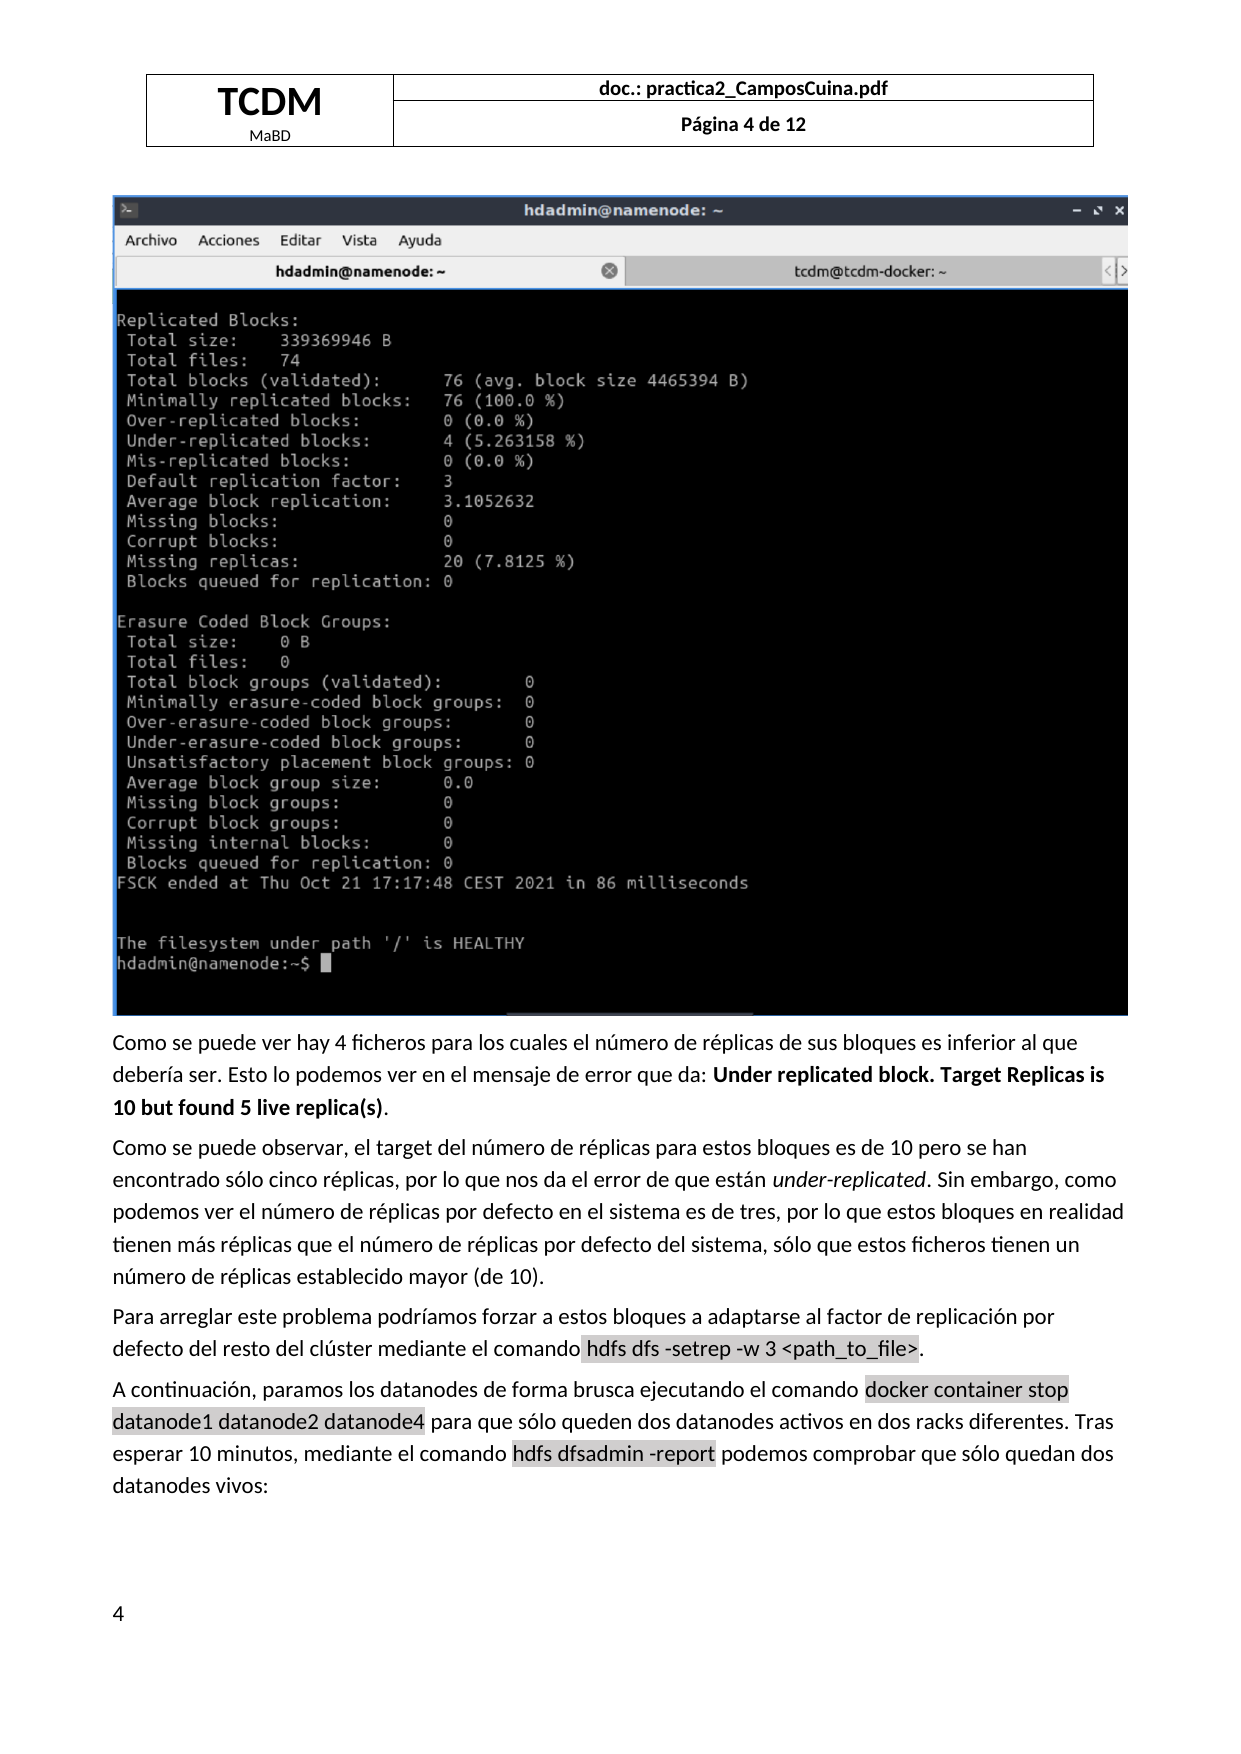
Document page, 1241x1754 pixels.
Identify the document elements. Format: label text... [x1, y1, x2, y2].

text Como se puede observar, el target del número de réplicas para estos bloques es de 10 pero se han encontrado sólo cinco réplicas, por lo que nos da el error de que están under-replicated. Sin embargo, como podemos ver el número de réplicas por defecto en el sistema es de tres, por lo que estos bloques en realidad tienen más réplicas que el número de réplicas por defecto del sistema, sólo que estos ficheros tienen un número de réplicas establecido mayor (de 10). [112, 1133, 1128, 1290]
text Como se puede ver hay 4 ficheros para los cuales el número de réplicas de sus bloques es inferior al que debería ser. Esto lo podemos ver en el mensaje de error que da: Under replicated block. Target Replicas is 10 but found 5 live replica(s). [112, 1028, 1128, 1121]
text Para arreglar este problema podríamos forzar a estos bloques a adaptarse al factor de replicación por defecto del resto del clúster mediante el comando hdfs dfs -setrep -w 3 <path_to_file>. [112, 1302, 1128, 1363]
text A continuación, paramos los datanodes de forma brusca ejecutando el comando docker container stop datanode1 datanode2 datanode4 para que sólo queden dos datanodes activos en dos racks diferentes. Tras esperar 10 minutos, mediante el comando hdfs dfsadmin -report podemos comprobar que sólo quedan dos datanodes vivos: [112, 1375, 1128, 1500]
picture [112, 195, 1128, 1016]
